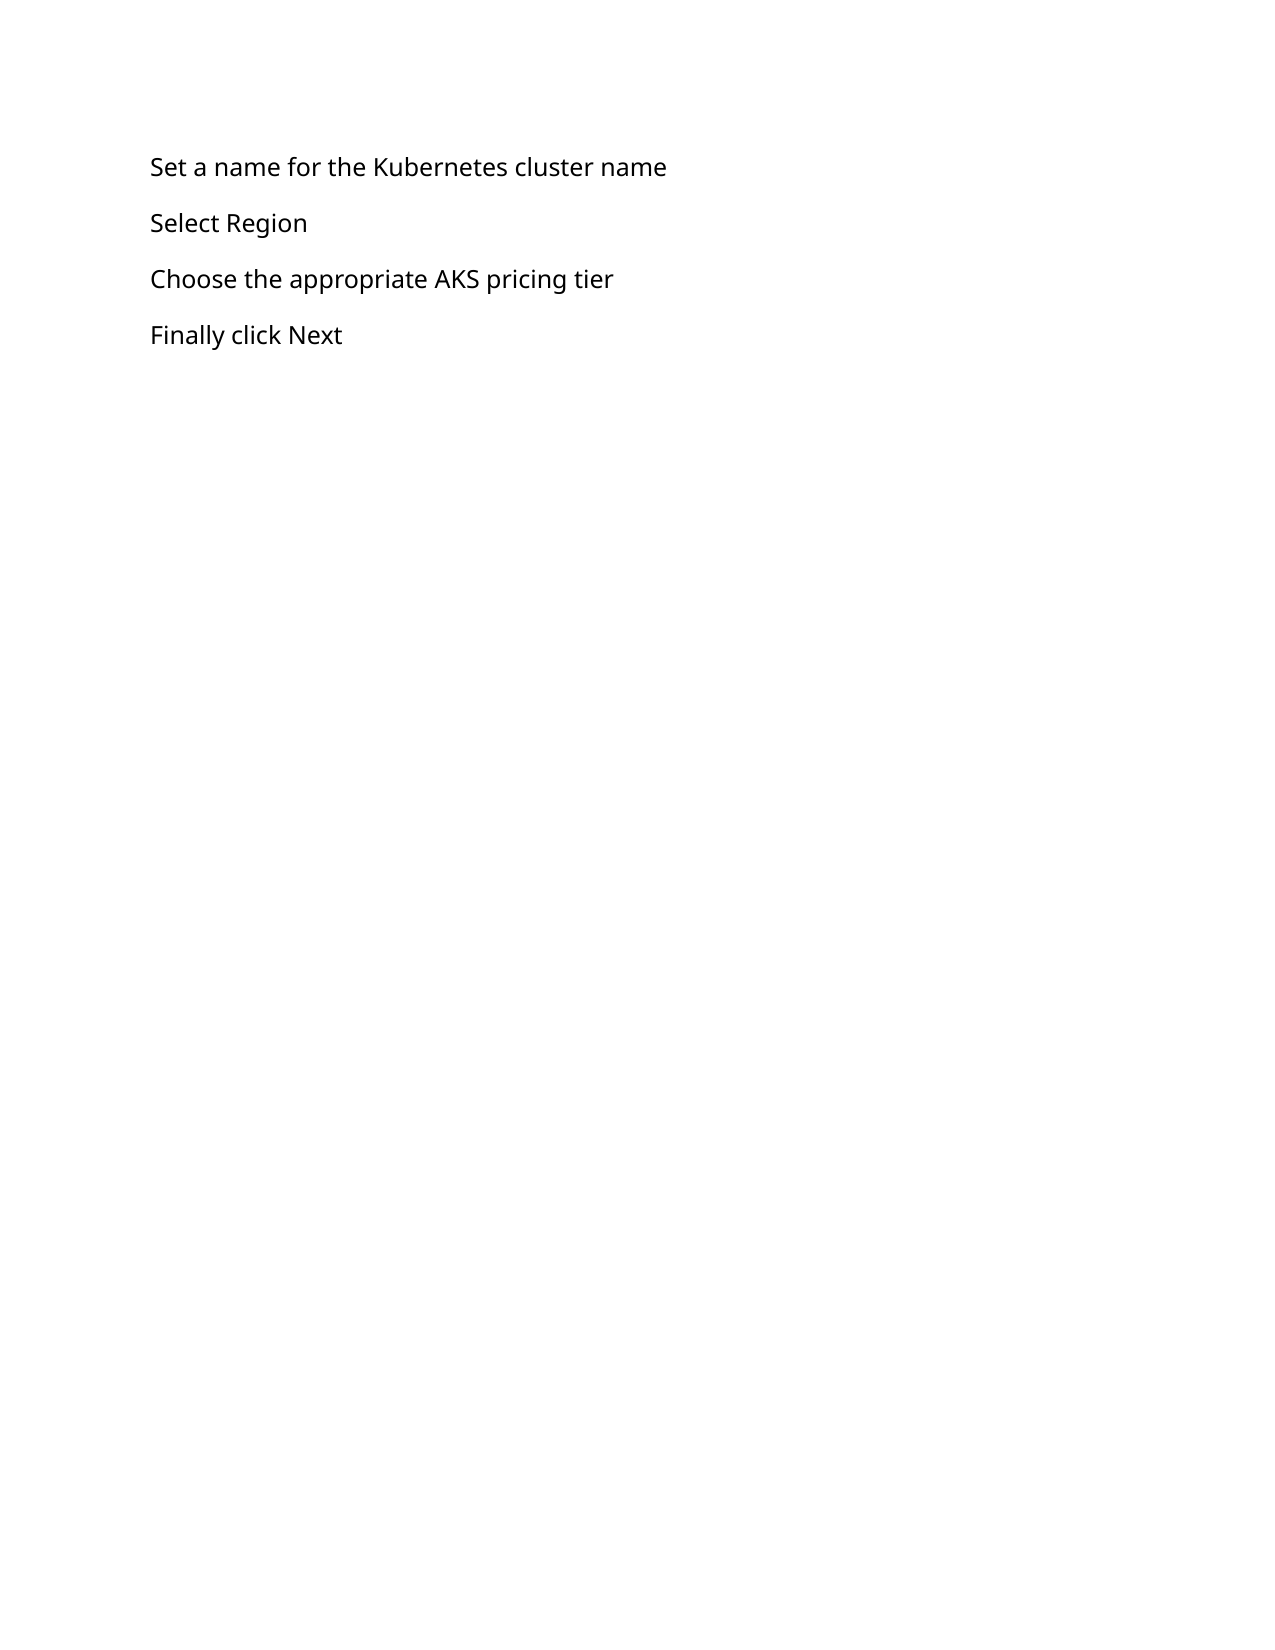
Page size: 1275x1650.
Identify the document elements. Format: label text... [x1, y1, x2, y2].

text Select Region [150, 206, 1125, 240]
text Set a name for the Kubernetes cluster name [150, 150, 1125, 184]
text Finally click Next [150, 317, 1125, 352]
text Choose the appropriate AKS pricing tier [150, 262, 1125, 296]
